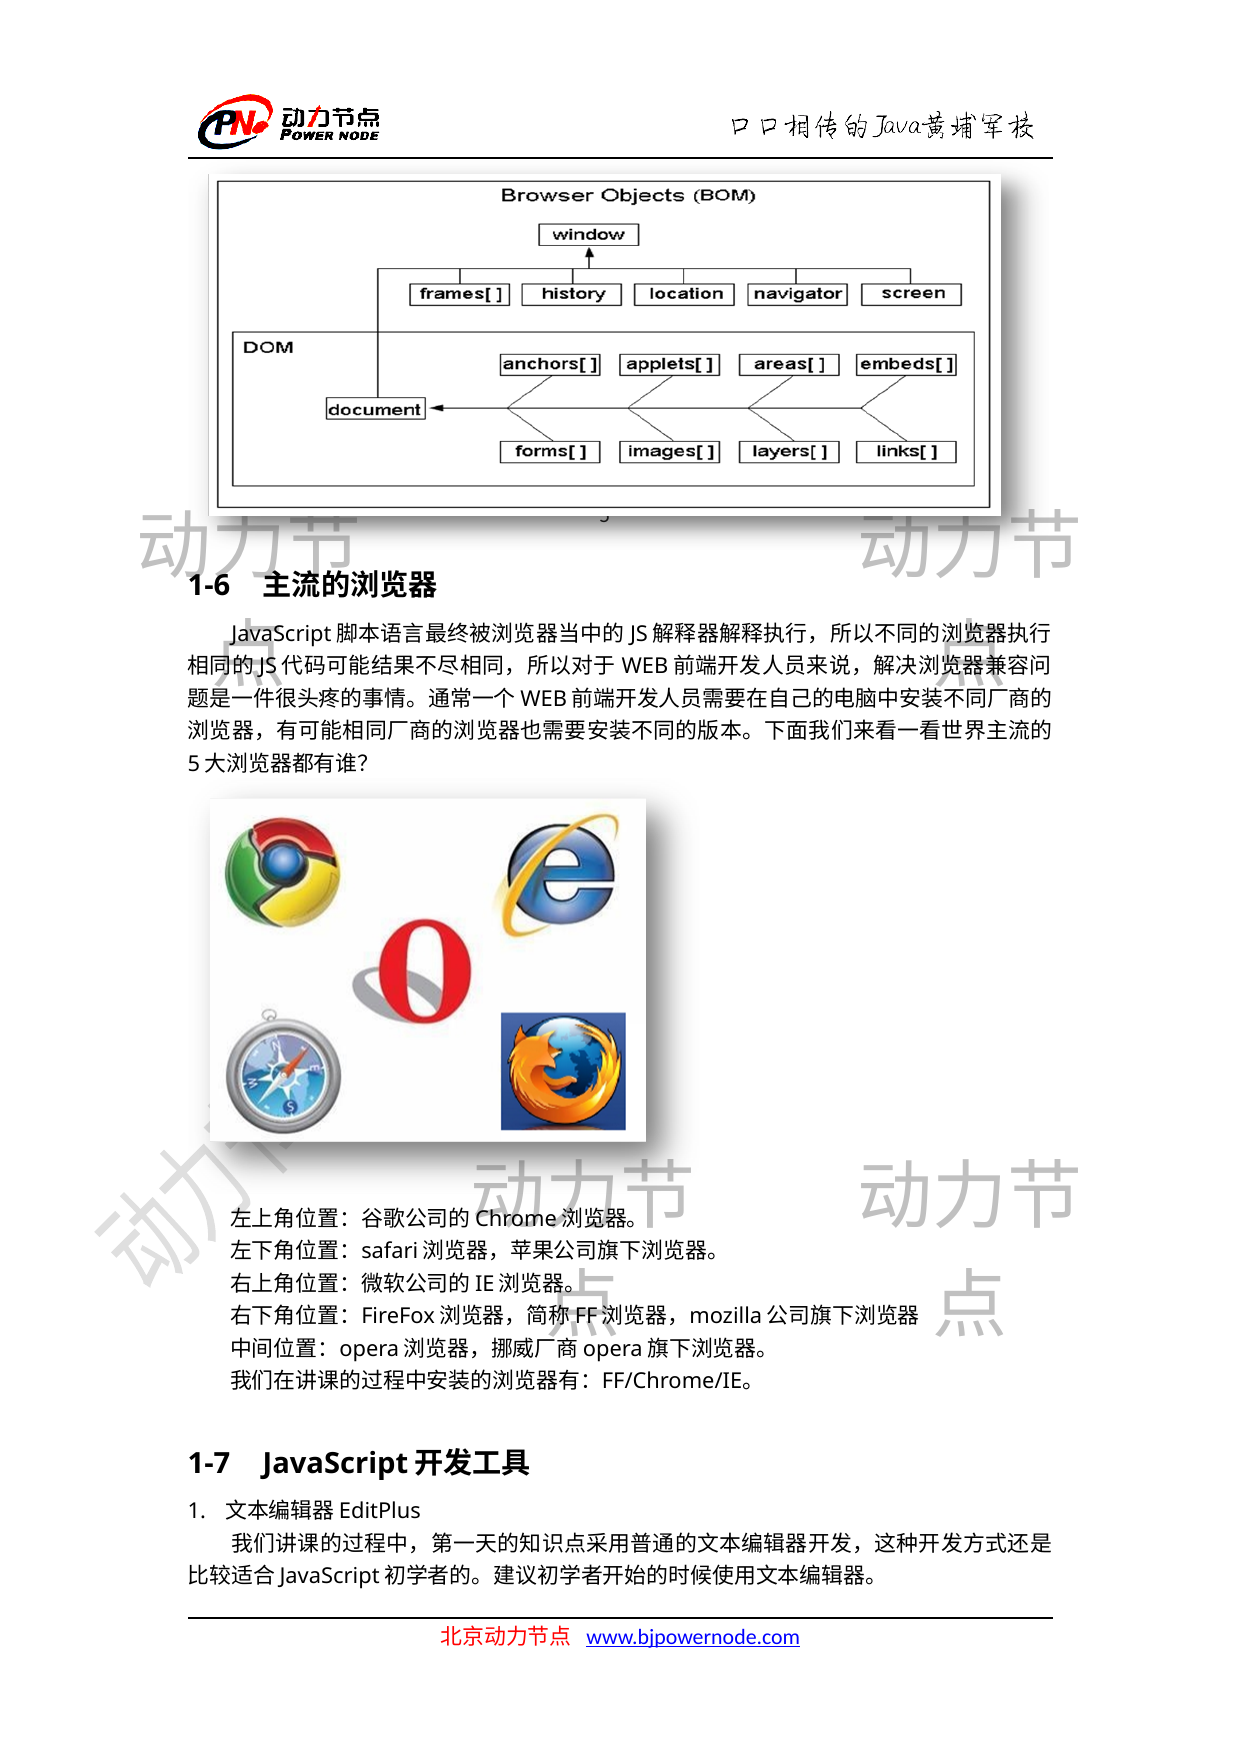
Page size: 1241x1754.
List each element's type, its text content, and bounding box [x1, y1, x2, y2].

subtitle 主流的浏览器 [187, 551, 1053, 616]
text 右下角位置：FireFox浏览器，简称FF浏览器，mozilla公司旗下浏览器 [187, 1298, 1053, 1331]
picture [187, 88, 1053, 155]
text JavaScript脚本语言最终被浏览器当中的JS解释器解释执行，所以不同的浏览器执行相同的JS代码可能结果不尽相同，所以对于WEB前端开发人员来说，解决浏览器兼容问题是一件很头疼的事情。通常一个WEB前端开发人员需要在自己的电脑中安装不同厂商的浏览器，有可能相同厂商的浏览器也需要安装不同的版本。下面我们来看一看世界主流的5大浏览器都有谁？ [187, 616, 1053, 778]
text 我们讲课的过程中，第一天的知识点采用普通的文本编辑器开发，这种开发方式还是比较适合JavaScript初学者的。建议初学者开始的时候使用文本编辑器。 [187, 1526, 1053, 1591]
text 右上角位置：微软公司的IE浏览器。 [187, 1266, 1053, 1298]
list 文本编辑器EditPlus [187, 1493, 1053, 1526]
text 中间位置：opera浏览器，挪威厂商opera旗下浏览器。 [187, 1331, 1053, 1363]
subtitle JavaScript开发工具 [187, 1428, 1053, 1493]
text 左上角位置：谷歌公司的Chrome浏览器。 [187, 1201, 1053, 1233]
picture [187, 160, 1049, 550]
text 左下角位置：safari浏览器，苹果公司旗下浏览器。 [187, 1233, 1053, 1266]
text 我们在讲课的过程中安装的浏览器有：FF/Chrome/IE。 [187, 1363, 1053, 1396]
picture [187, 778, 700, 1194]
